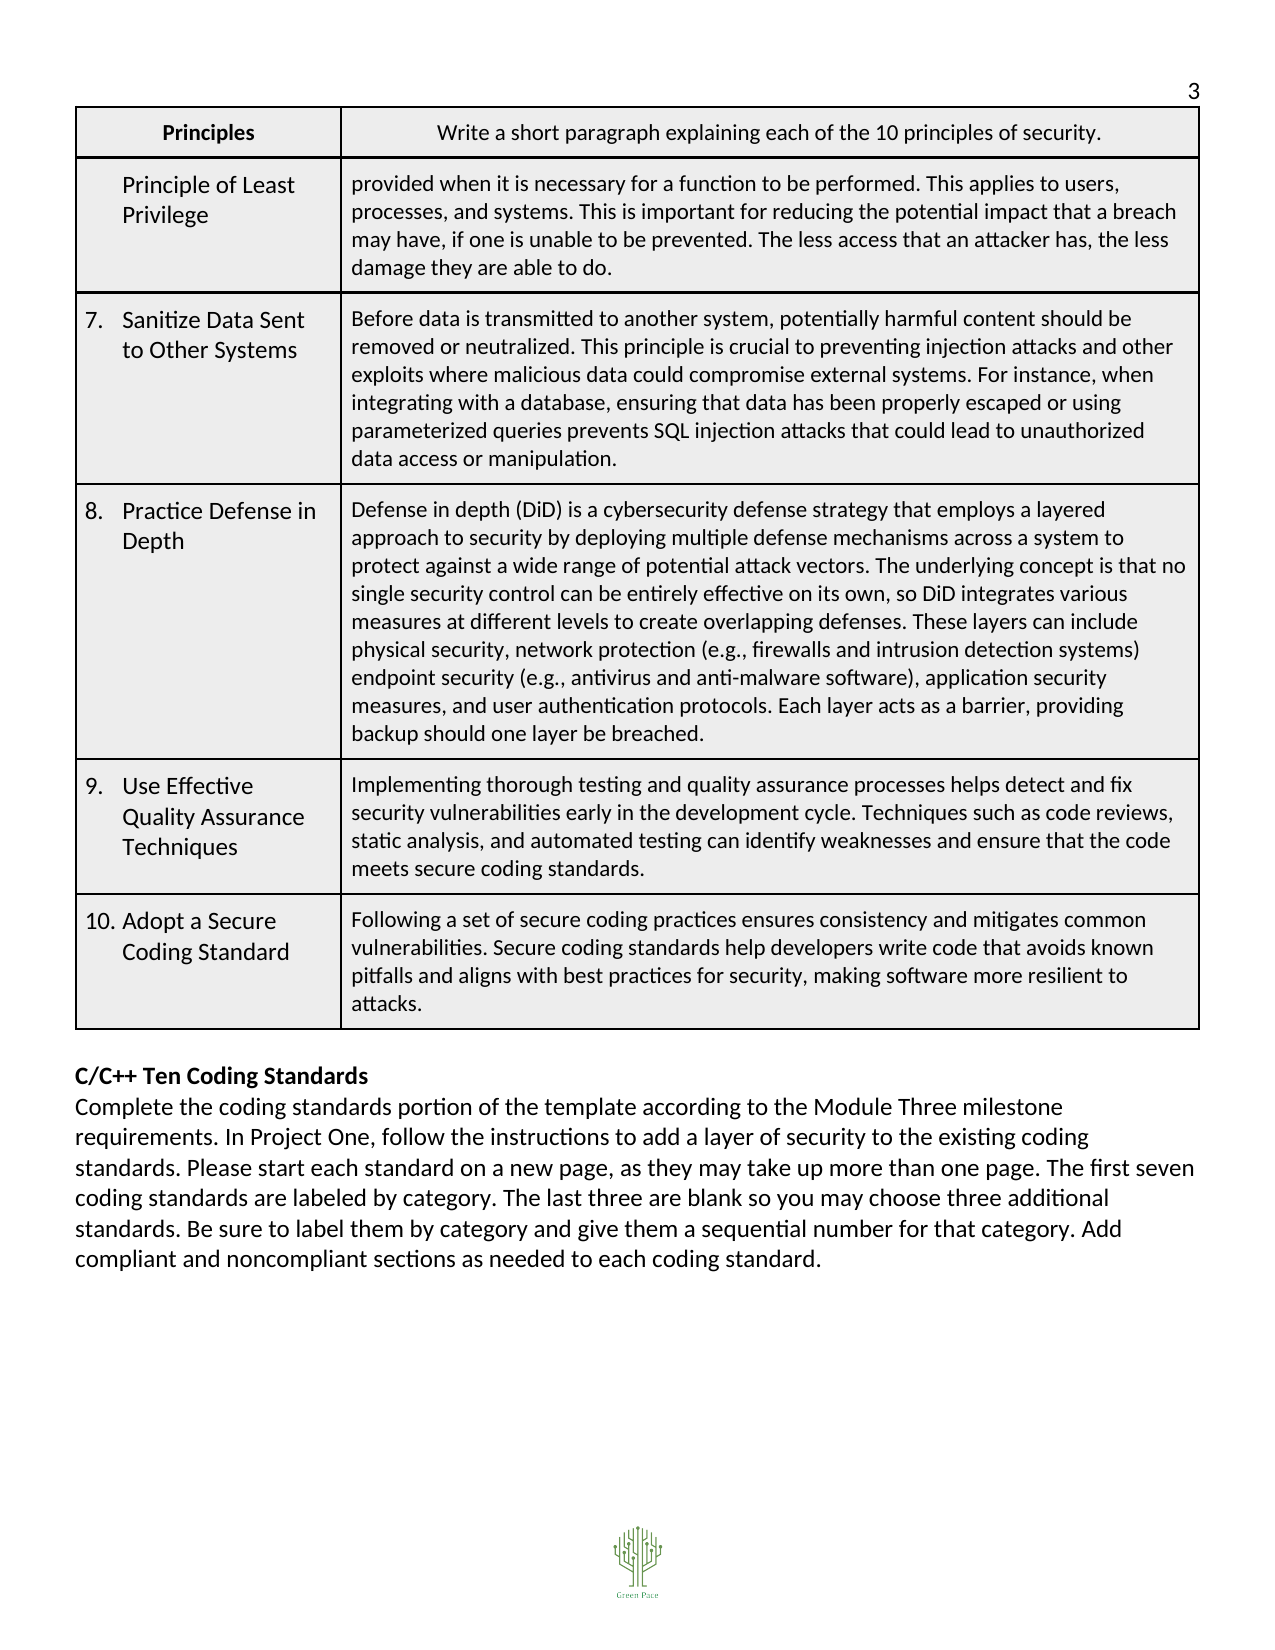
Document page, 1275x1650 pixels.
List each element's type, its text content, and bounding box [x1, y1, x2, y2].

table_header Principles [77, 108, 340, 156]
subtitle C/C++ Ten Coding Standards [75, 1060, 1200, 1091]
text Complete the coding standards portion of the template according to the Module Three milestone requirements. In Project One, follow the instructions to add a layer of security to the existing coding standards. Please start each standard on a new page, as they may take up more than one page. The first seven coding standards are labeled by category. The last three are blank so you may choose three additional standards. Be sure to label them by category and give them a sequential number for that category. Add compliant and noncompliant sections as needed to each coding standard. [75, 1091, 1200, 1274]
table_cell Before data is transmitted to another system, potentially harmful content should be removed or neutralized. This principle is crucial to preventing injection attacks and other exploits where malicious data could compromise external systems. For instance, when integrating with a database, ensuring that data has been properly escaped or using parameterized queries prevents SQL injection attacks that could lead to unauthorized data access or manipulation. [342, 294, 1198, 482]
picture [605, 1521, 670, 1606]
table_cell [77, 159, 340, 291]
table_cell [342, 159, 1198, 291]
table_cell Implementing thorough testing and quality assurance processes helps detect and fix security vulnerabilities early in the development cycle. Techniques such as code reviews, static analysis, and automated testing can identify weaknesses and ensure that the code meets secure coding standards. [342, 760, 1198, 893]
table_cell Sanitize Data Sent to Other Systems [77, 294, 340, 482]
table_header Write a short paragraph explaining each of the 10 principles of security. [342, 108, 1198, 156]
table_cell Use Effective Quality Assurance Techniques [77, 760, 340, 893]
table_cell Adopt a Secure Coding Standard [77, 895, 340, 1028]
table_cell Practice Defense in Depth [77, 485, 340, 758]
table_cell Defense in depth (DiD) is a cybersecurity defense strategy that employs a layered approach to security by deploying multiple defense mechanisms across a system to protect against a wide range of potential attack vectors. The underlying concept is that no single security control can be entirely effective on its own, so DiD integrates various measures at different levels to create overlapping defenses. These layers can include physical security, network protection (e.g., firewalls and intrusion detection systems) endpoint security (e.g., antivirus and anti-malware software), application security measures, and user authentication protocols. Each layer acts as a barrier, providing backup should one layer be breached. [342, 485, 1198, 758]
table_cell Following a set of secure coding practices ensures consistency and mitigates common vulnerabilities. Secure coding standards help developers write code that avoids known pitfalls and aligns with best practices for security, making software more resilient to attacks. [342, 895, 1198, 1028]
